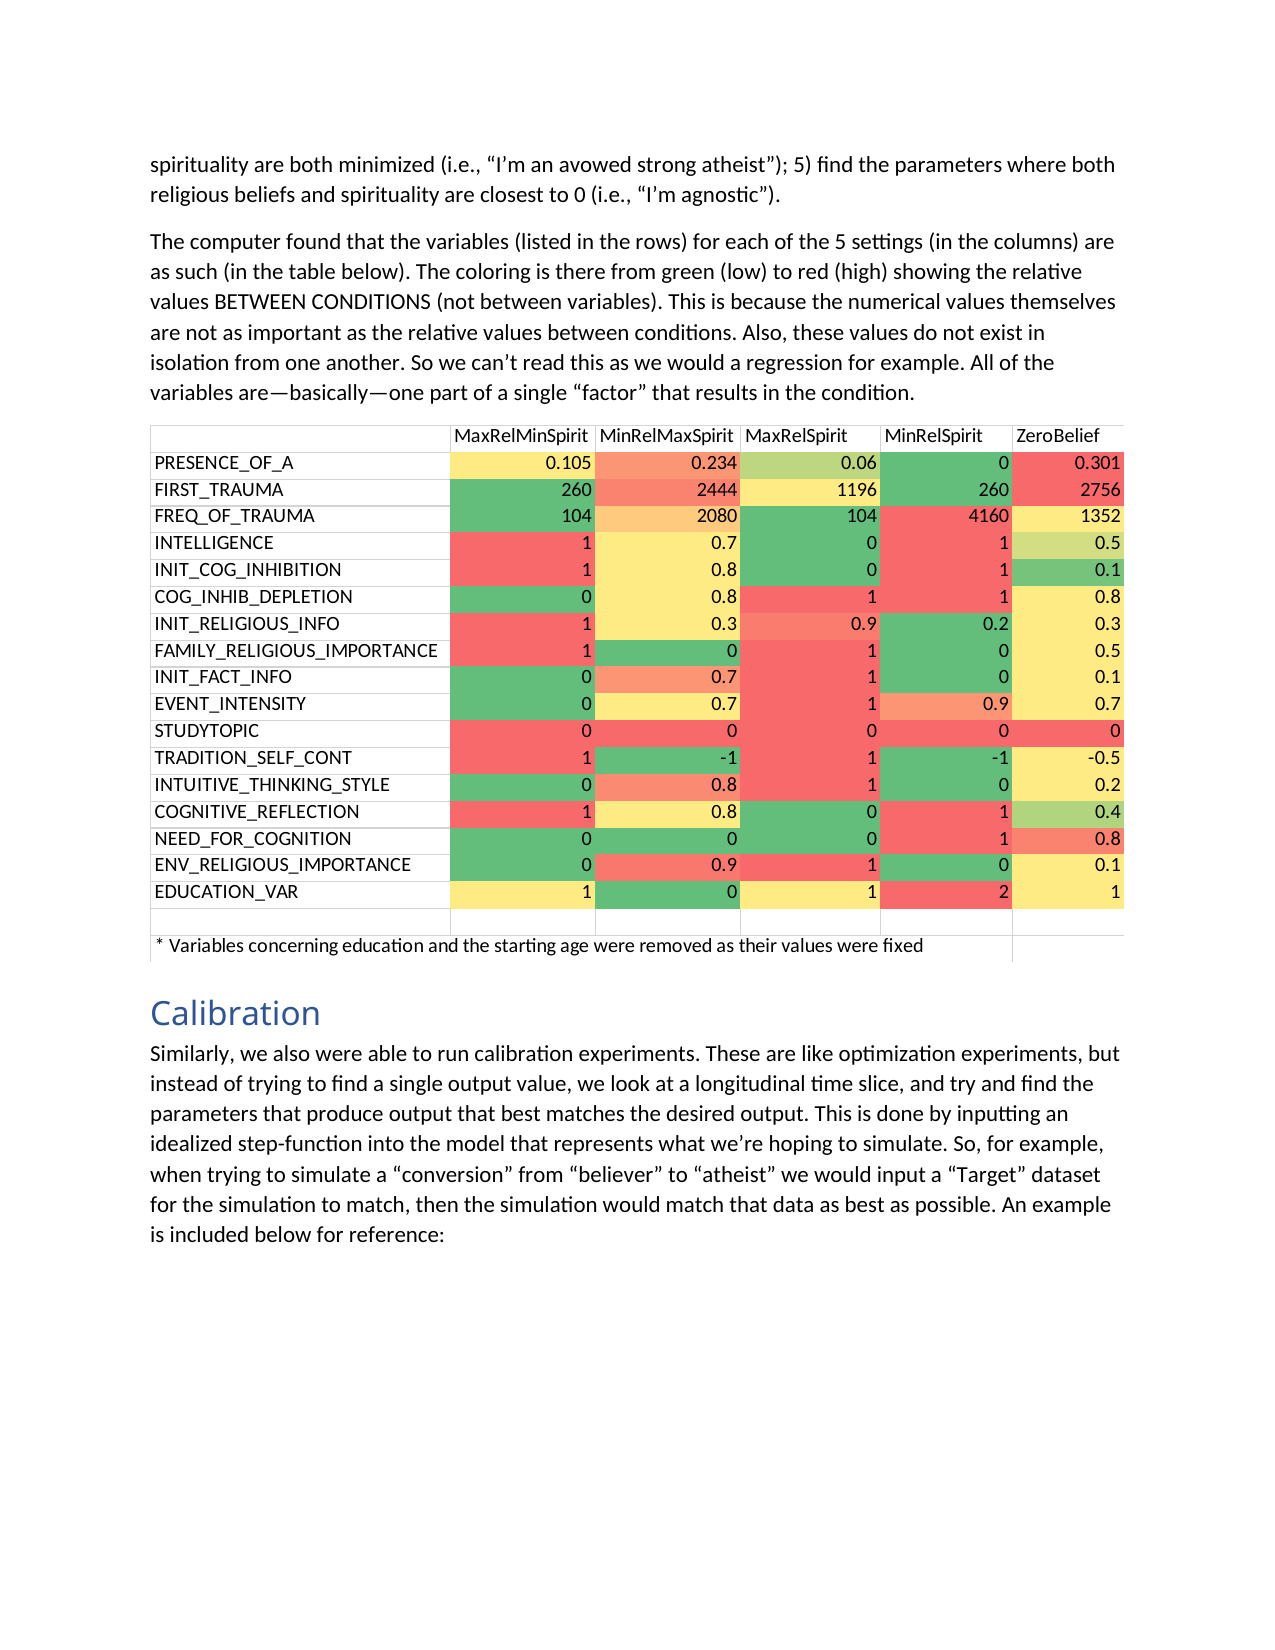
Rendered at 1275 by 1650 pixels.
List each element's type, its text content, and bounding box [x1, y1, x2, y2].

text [150, 150, 1125, 208]
text The computer found that the variables (listed in the rows) for each of the 5 settings (in the columns) are as such (in the table below). The coloring is there from green (low) to red (high) showing the relative values BETWEEN CONDITIONS (not between variables). This is because the numerical values themselves are not as important as the relative values between conditions. Also, these values do not exist in isolation from one another. So we can’t read this as we would a regression for example. All of the variables are—basically—one part of a single “factor” that results in the condition. [150, 227, 1125, 406]
subtitle Calibration [150, 990, 1125, 1035]
text Similarly, we also were able to run calibration experiments. These are like optimization experiments, but instead of trying to find a single output value, we look at a longitudinal time slice, and try and find the parameters that produce output that best matches the desired output. This is done by inputting an idealized step-function into the model that represents what we’re hoping to simulate. So, for example, when trying to simulate a “conversion” from “believer” to “atheist” we would input a “Target” dataset for the simulation to match, then the simulation would match that data as best as possible. An example is included below for reference: [150, 1039, 1125, 1248]
